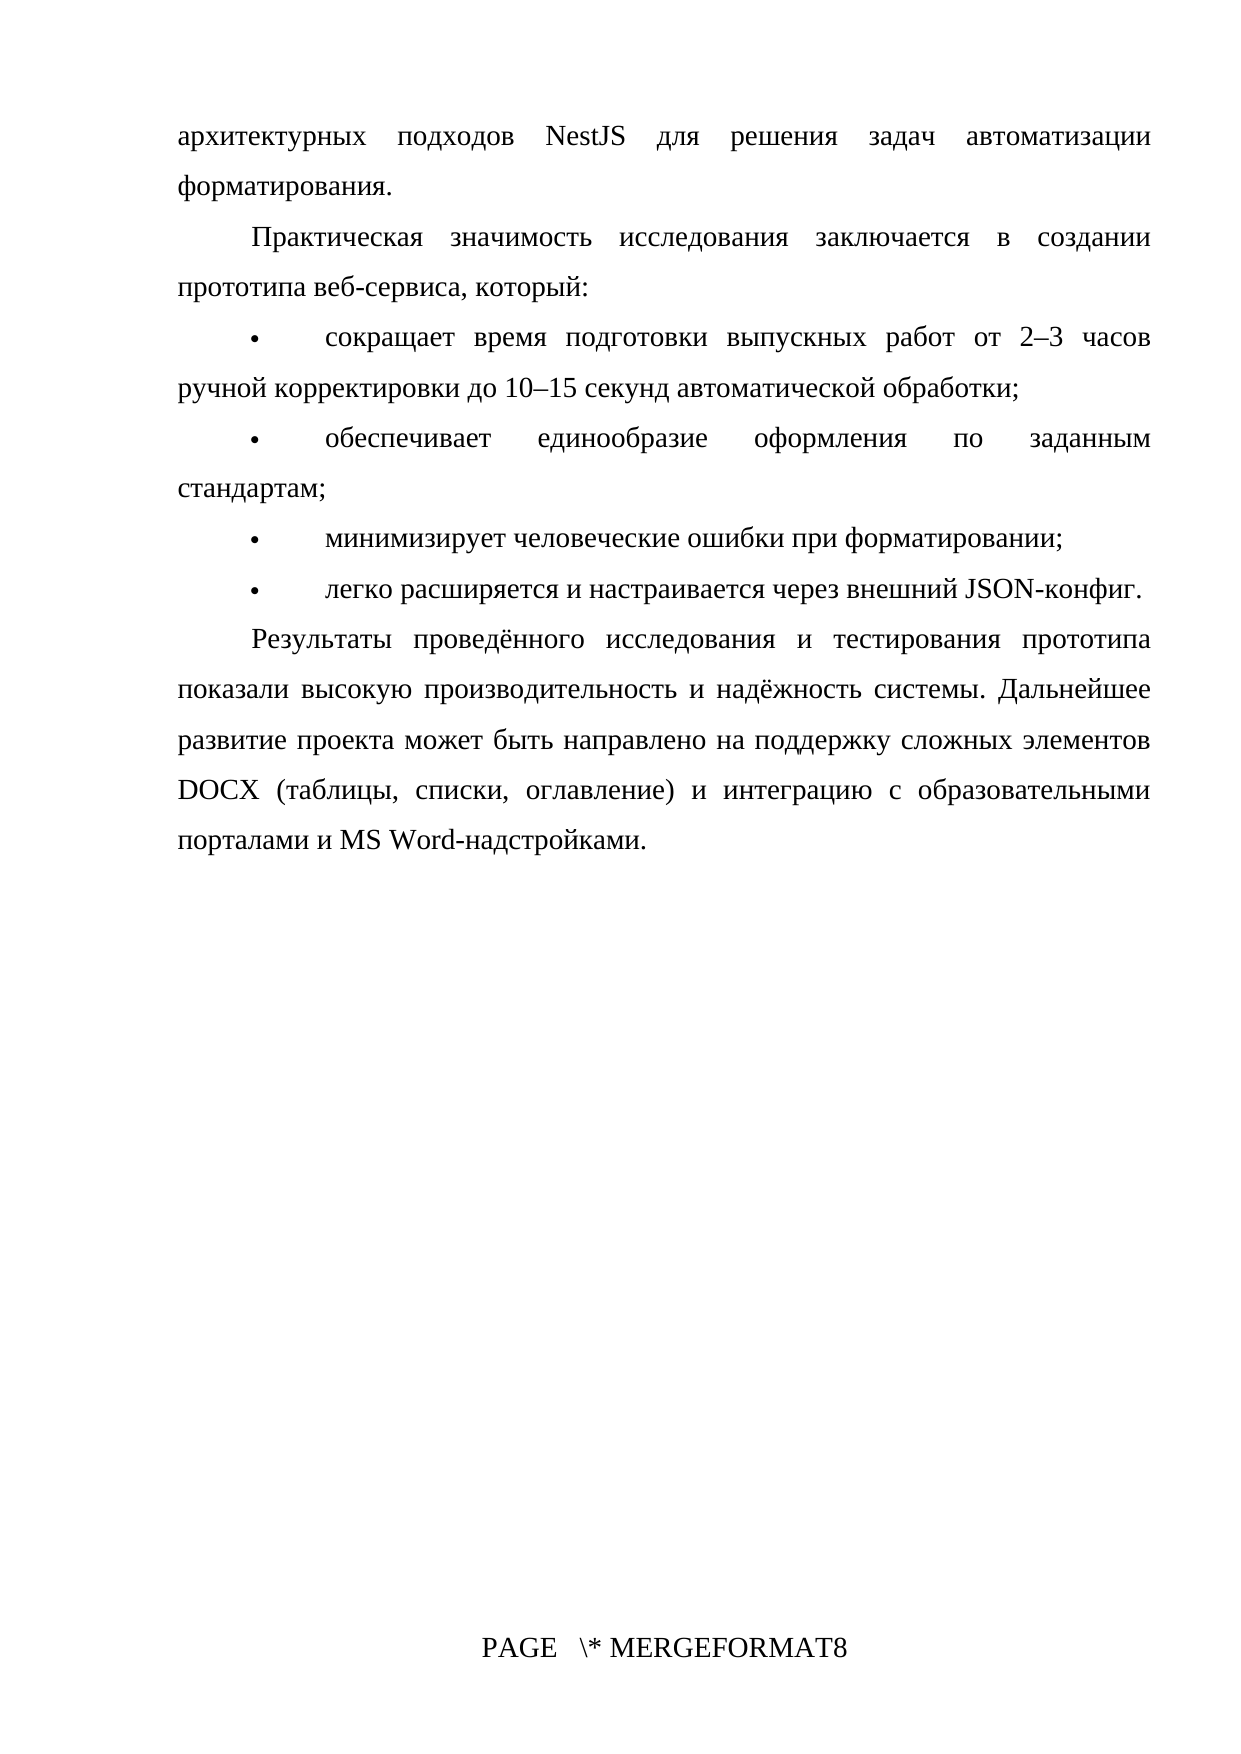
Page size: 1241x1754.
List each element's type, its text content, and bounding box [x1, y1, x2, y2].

text Результаты проведённого исследования и тестирования прототипа показали высокую производительность и надёжность системы. Дальнейшее развитие проекта может быть направлено на поддержку сложных элементов DOCX (таблицы, списки, оглавление) и интеграцию с образовательными порталами и MS Word-надстройками. [177, 621, 1152, 856]
list легко расширяется и настраивается через внешний JSON-конфиг. [177, 571, 1152, 604]
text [177, 118, 1152, 202]
list минимизирует человеческие ошибки при форматировании; [177, 521, 1152, 554]
list обеспечивает единообразие оформления по заданным стандартам; [177, 420, 1152, 504]
list сокращает время подготовки выпускных работ от 2–3 часов ручной корректировки до 10–15 секунд автоматической обработки; [177, 319, 1152, 403]
text Практическая значимость исследования заключается в создании прототипа веб-сервиса, который: [177, 219, 1152, 303]
